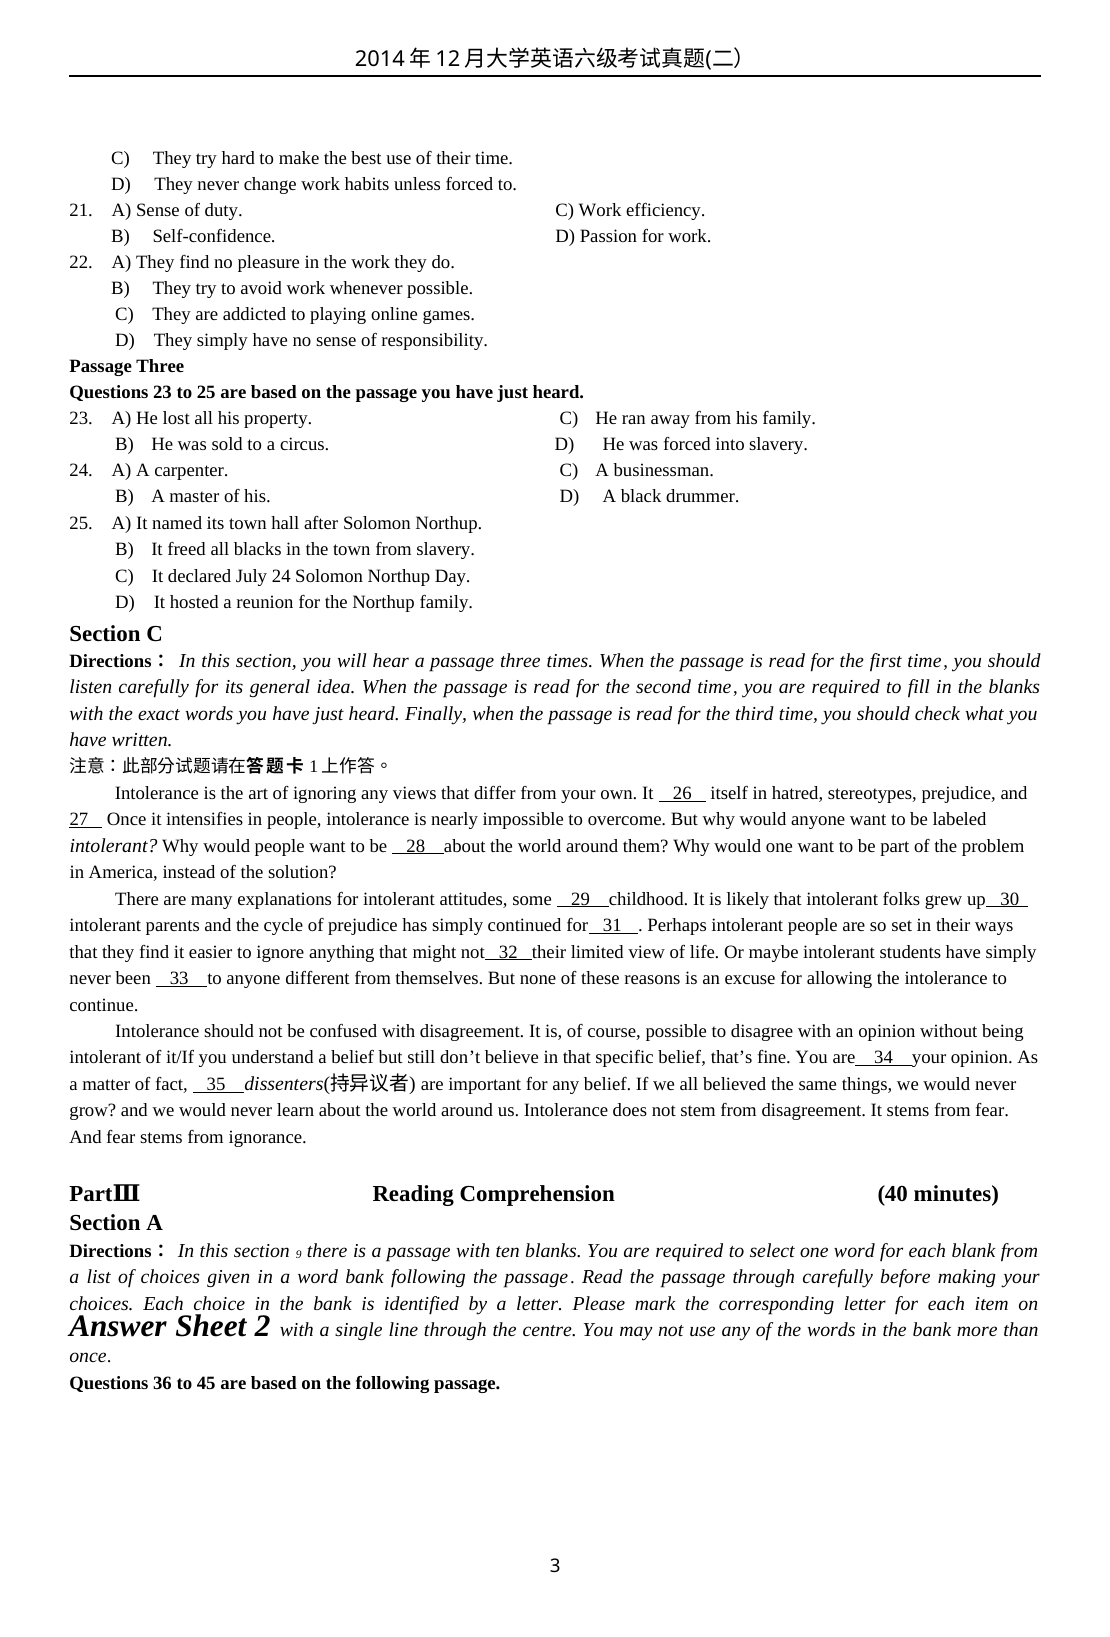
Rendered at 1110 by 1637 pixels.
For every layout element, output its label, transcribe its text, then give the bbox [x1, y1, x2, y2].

text Questions 23 to 25 are based on the passage you have just heard. [69, 378, 1041, 404]
text 23. A) He lost all his property. C) He ran away from his family. [69, 404, 1041, 430]
text Intolerance is the art of ignoring any views that differ from your own. It 26 itself in hatred, stereotypes, prejudice, and 27 Once it intensifies in people, intolerance is nearly impossible to overcome. But why would anyone want to be labeled intolerant? Why would people want to be 28 about the world around them? Why would one want to be part of the problem in America, instead of the solution? [69, 778, 1041, 884]
text 21. A) Sense of duty. C) Work efficiency. [69, 196, 1041, 222]
text Section A [69, 1207, 1041, 1236]
list It declared July 24 Solomon Northup Day. [69, 561, 1041, 587]
text There are many explanations for intolerant attitudes, some 29 childhood. It is likely that intolerant folks grew up 30 intolerant parents and the cycle of prejudice has simply continued for 31 . Perhaps intolerant people are so set in their ways that they find it easier to ignore anything that might not 32 their limited view of life. Or maybe intolerant students have simply never been 33 to anyone different from themselves. But none of these reasons is an excuse for allowing the intolerance to continue. [69, 884, 1041, 1016]
list A master of his. D) A black drummer. [69, 482, 1041, 508]
text Section C [69, 623, 1041, 646]
text 24. A) A carpenter. C) A businessman. [69, 456, 1041, 482]
text 22. A) They find no pleasure in the work they do. [69, 248, 1041, 274]
list They try to avoid work whenever possible. [111, 274, 1041, 300]
list They are addicted to playing online games. [69, 300, 1041, 326]
text PartⅢ Reading Comprehension (40 minutes) [69, 1178, 1041, 1207]
list They simply have no sense of responsibility. [69, 326, 1041, 352]
list He was sold to a circus. D) He was forced into slavery. [69, 430, 1041, 456]
list Self-confidence. D) Passion for work. [111, 222, 1041, 248]
text Directions： In this section, you will hear a passage three times. When the passage is read for the first time, you should listen carefully for its general idea. When the passage is read for the second time, you are required to fill in the blanks with the exact words you have just heard. Finally, when the passage is read for the third time, you should check what you have written. [69, 646, 1041, 752]
list They try hard to make the best use of their time. [111, 143, 1041, 169]
list They never change work habits unless forced to. [111, 169, 1041, 196]
text 25. A) It named its town hall after Solomon Northup. [69, 508, 1041, 534]
list It freed all blacks in the town from slavery. [69, 534, 1041, 561]
text Passage Three [69, 352, 1041, 378]
text 注意：此部分试题请在答题卡1上作答。 [69, 752, 1041, 778]
text Questions 36 to 45 are based on the following passage. [69, 1368, 1041, 1394]
list It hosted a reunion for the Northup family. [69, 587, 1041, 614]
text Intolerance should not be confused with disagreement. It is, of course, possible to disagree with an opinion without being intolerant of it/If you understand a belief but still don’t believe in that specific belief, that’s fine. You are 34 your opinion. As a matter of fact, 35 dissenters(持异议者) are important for any belief. If we all believed the same things, we would never grow? and we would never learn about the world around us. Intolerance does not stem from disagreement. It stems from fear. And fear stems from ignorance. [69, 1016, 1041, 1149]
text Directions： In this section 9 there is a passage with ten blanks. You are required to select one word for each blank from a list of choices given in a word bank following the passage. Read the passage through carefully before making your choices. Each choice in the bank is identified by a letter. Please mark the corresponding letter for each item on Answer Sheet 2 with a single line through the centre. You may not use any of the words in the bank more than once. [69, 1236, 1041, 1368]
